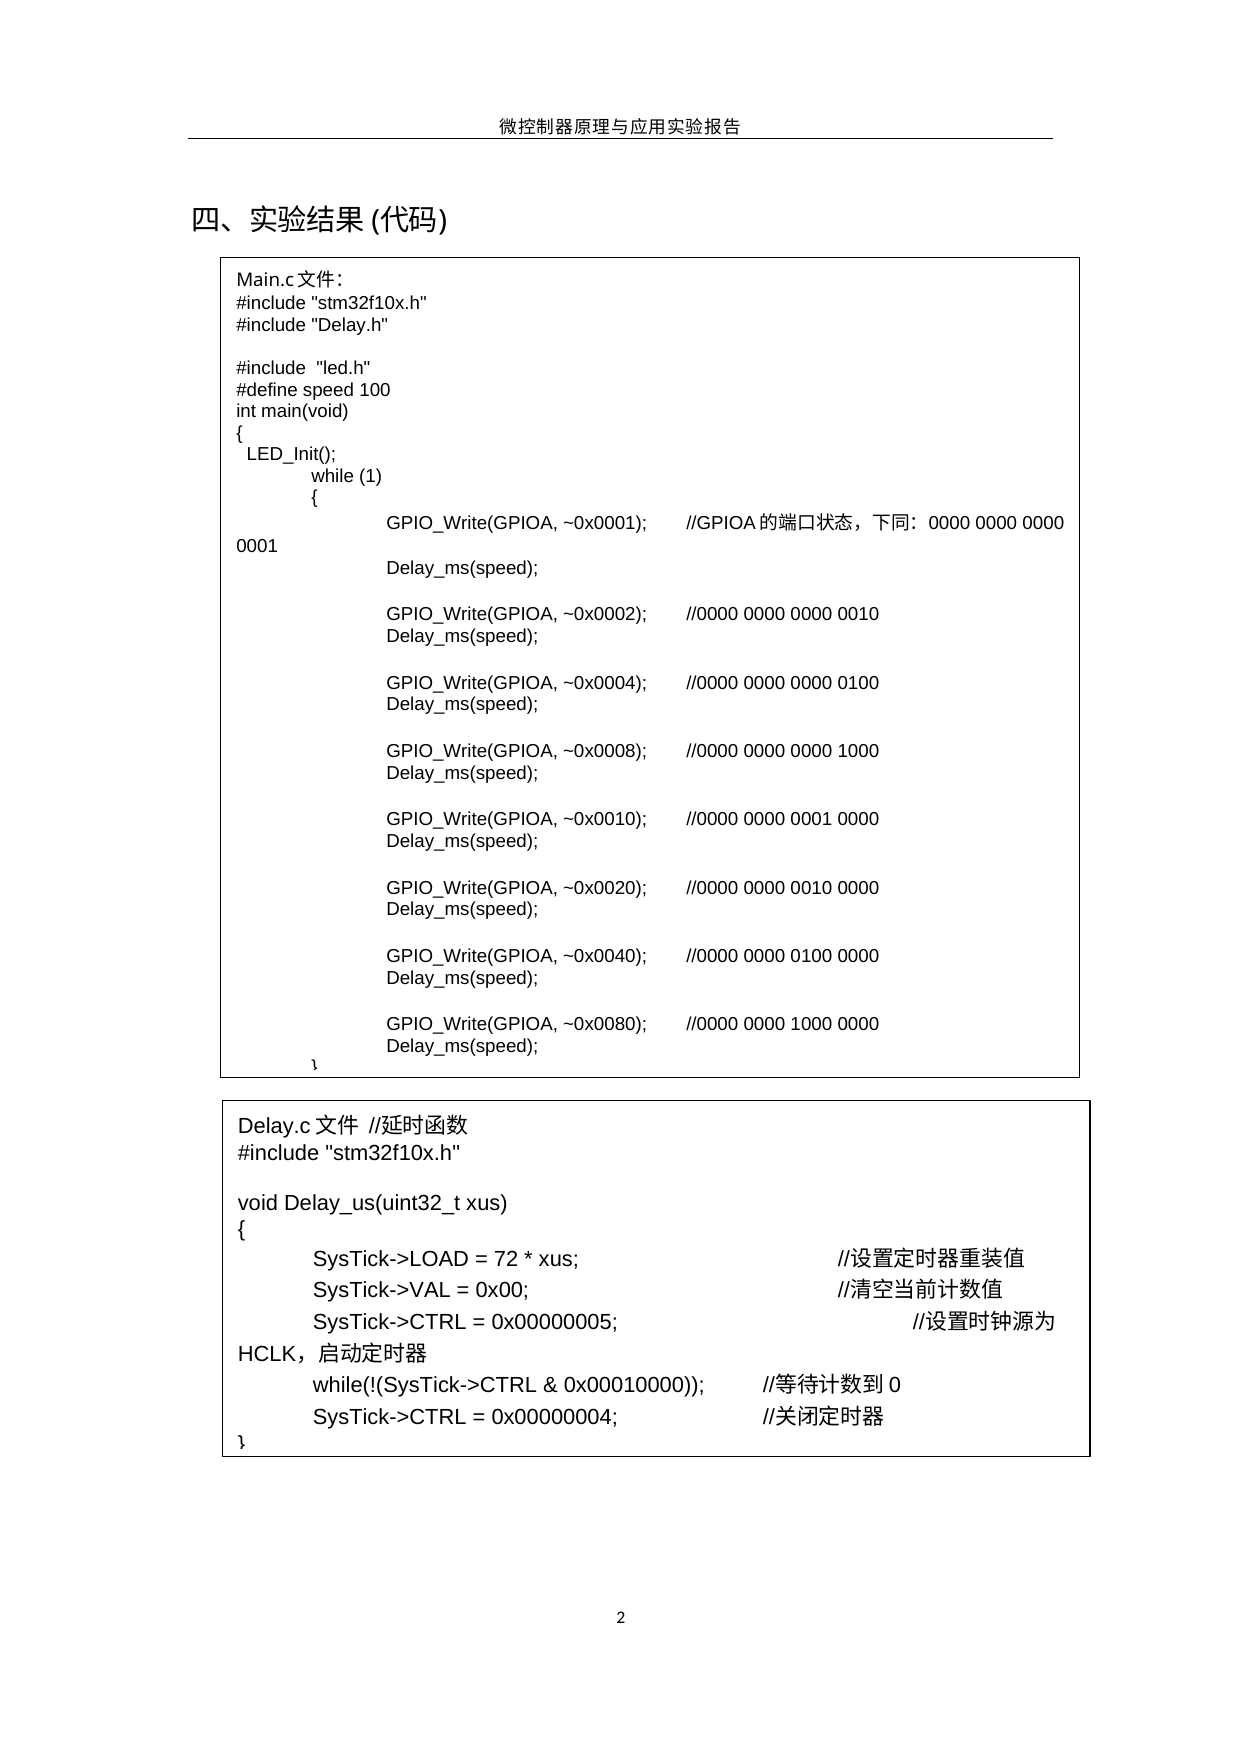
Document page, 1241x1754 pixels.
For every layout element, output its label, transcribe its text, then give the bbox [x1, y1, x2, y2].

text 四、实验结果 (代码) [191, 200, 1054, 238]
